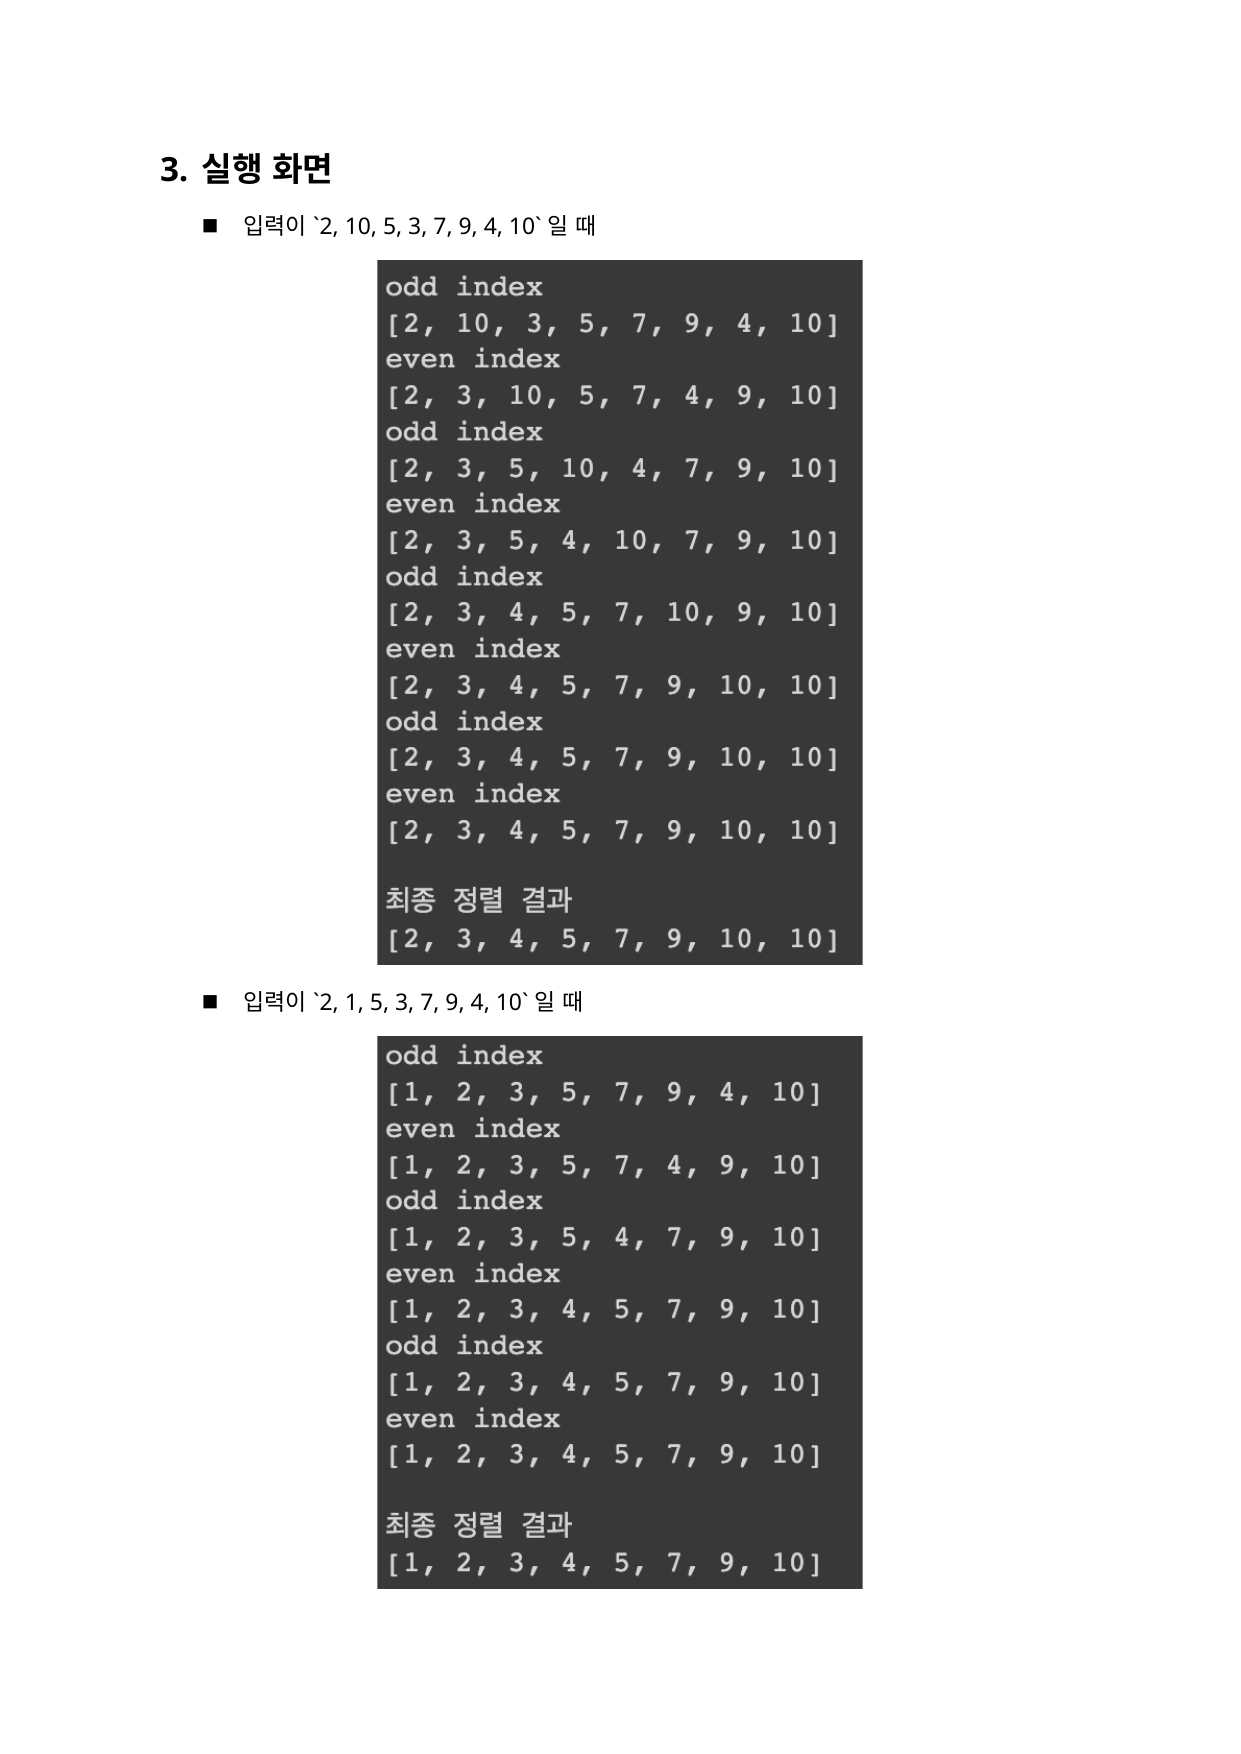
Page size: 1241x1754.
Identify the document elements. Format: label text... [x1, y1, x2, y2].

list 입력이 `2, 1, 5, 3, 7, 9, 4, 10` 일 때 [201, 983, 1122, 1017]
title 실행 화면 [160, 143, 1122, 192]
picture [377, 1036, 863, 1589]
list 입력이 `2, 10, 5, 3, 7, 9, 4, 10` 일 때 [201, 208, 1122, 241]
picture [377, 260, 863, 965]
